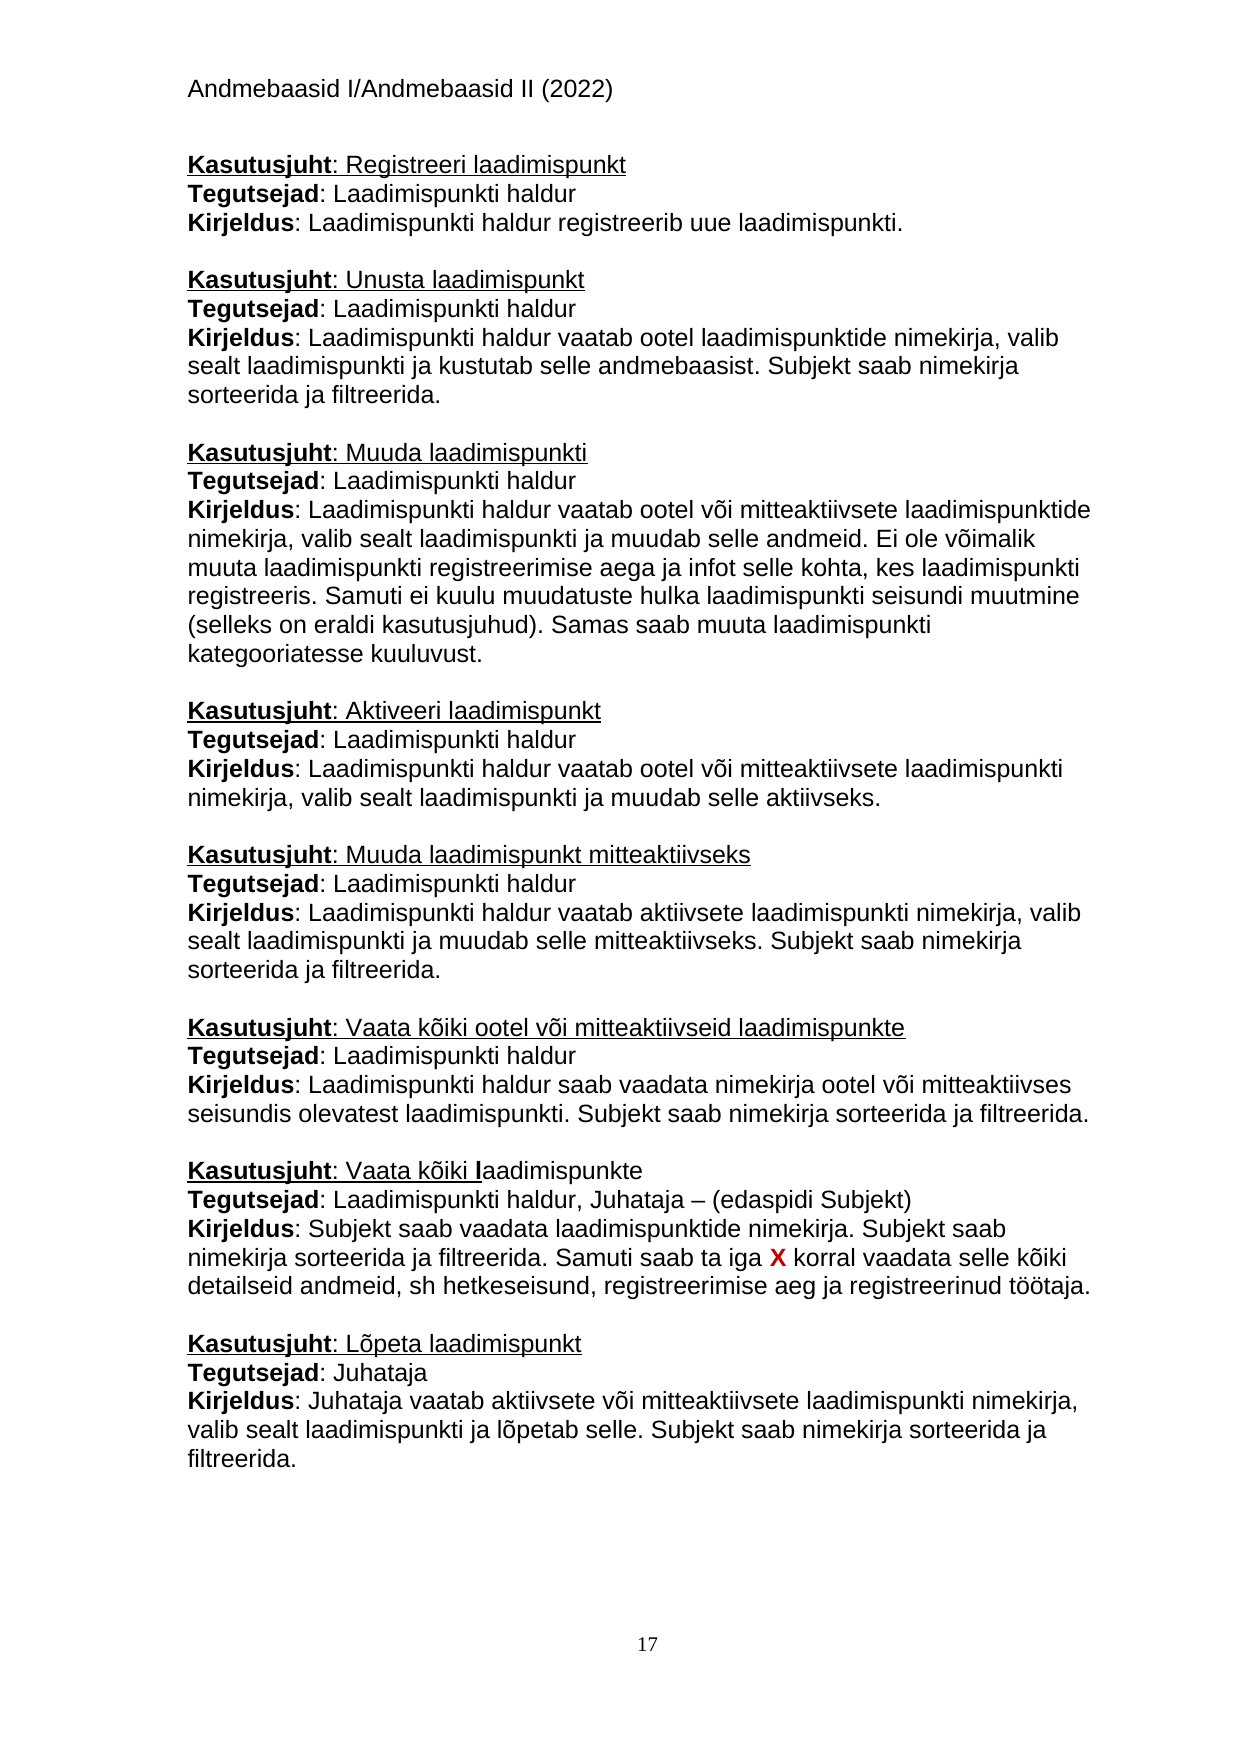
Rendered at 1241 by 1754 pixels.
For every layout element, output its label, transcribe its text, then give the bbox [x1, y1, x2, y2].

text Tegutsejad: Laadimispunkti haldur [187, 1041, 1107, 1070]
text Kasutusjuht: Vaata kõiki ootel või mitteaktiivseid laadimispunkte [187, 1012, 1107, 1041]
text Tegutsejad: Laadimispunkti haldur [187, 466, 1107, 495]
text Kasutusjuht: Aktiveeri laadimispunkt [187, 696, 1107, 725]
text Kirjeldus: Juhataja vaatab aktiivsete või mitteaktiivsete laadimispunkti nimekirja, valib sealt laadimispunkti ja lõpetab selle. Subjekt saab nimekirja sorteerida ja filtreerida. [187, 1386, 1107, 1472]
text Kirjeldus: Laadimispunkti haldur vaatab ootel laadimispunktide nimekirja, valib sealt laadimispunkti ja kustutab selle andmebaasist. Subjekt saab nimekirja sorteerida ja filtreerida. [187, 322, 1107, 409]
text Kirjeldus: Laadimispunkti haldur registreerib uue laadimispunkti. [187, 207, 1107, 236]
text Tegutsejad: Laadimispunkti haldur [187, 294, 1107, 322]
text Kasutusjuht: Unusta laadimispunkt [187, 265, 1107, 294]
text Kirjeldus: Subjekt saab vaadata laadimispunktide nimekirja. Subjekt saab nimekirja sorteerida ja filtreerida. Samuti saab ta iga X korral vaadata selle kõiki detailseid andmeid, sh hetkeseisund, registreerimise aeg ja registreerinud töötaja. [187, 1214, 1107, 1300]
text Kirjeldus: Laadimispunkti haldur vaatab ootel või mitteaktiivsete laadimispunktide nimekirja, valib sealt laadimispunkti ja muudab selle andmeid. Ei ole võimalik muuta laadimispunkti registreerimise aega ja infot selle kohta, kes laadimispunkti registreeris. Samuti ei kuulu muudatuste hulka laadimispunkti seisundi muutmine (selleks on eraldi kasutusjuhud). Samas saab muuta laadimispunkti kategooriatesse kuuluvust. [187, 495, 1107, 667]
text Kirjeldus: Laadimispunkti haldur saab vaadata nimekirja ootel või mitteaktiivses seisundis olevatest laadimispunkti. Subjekt saab nimekirja sorteerida ja filtreerida. [187, 1070, 1107, 1127]
text Tegutsejad: Juhataja [187, 1357, 1107, 1386]
text Kasutusjuht: Vaata kõiki laadimispunkte [187, 1156, 1107, 1185]
text Tegutsejad: Laadimispunkti haldur [187, 725, 1107, 754]
text Kirjeldus: Laadimispunkti haldur vaatab ootel või mitteaktiivsete laadimispunkti nimekirja, valib sealt laadimispunkti ja muudab selle aktiivseks. [187, 754, 1107, 811]
text Kirjeldus: Laadimispunkti haldur vaatab aktiivsete laadimispunkti nimekirja, valib sealt laadimispunkti ja muudab selle mitteaktiivseks. Subjekt saab nimekirja sorteerida ja filtreerida. [187, 897, 1107, 984]
text Tegutsejad: Laadimispunkti haldur [187, 869, 1107, 897]
text Kasutusjuht: Muuda laadimispunkti [187, 437, 1107, 466]
text Kasutusjuht: Registreeri laadimispunkt [187, 150, 1107, 179]
text Tegutsejad: Laadimispunkti haldur, Juhataja – (edaspidi Subjekt) [187, 1185, 1107, 1214]
text Tegutsejad: Laadimispunkti haldur [187, 179, 1107, 207]
text Kasutusjuht: Lõpeta laadimispunkt [187, 1329, 1107, 1357]
text Kasutusjuht: Muuda laadimispunkt mitteaktiivseks [187, 840, 1107, 869]
